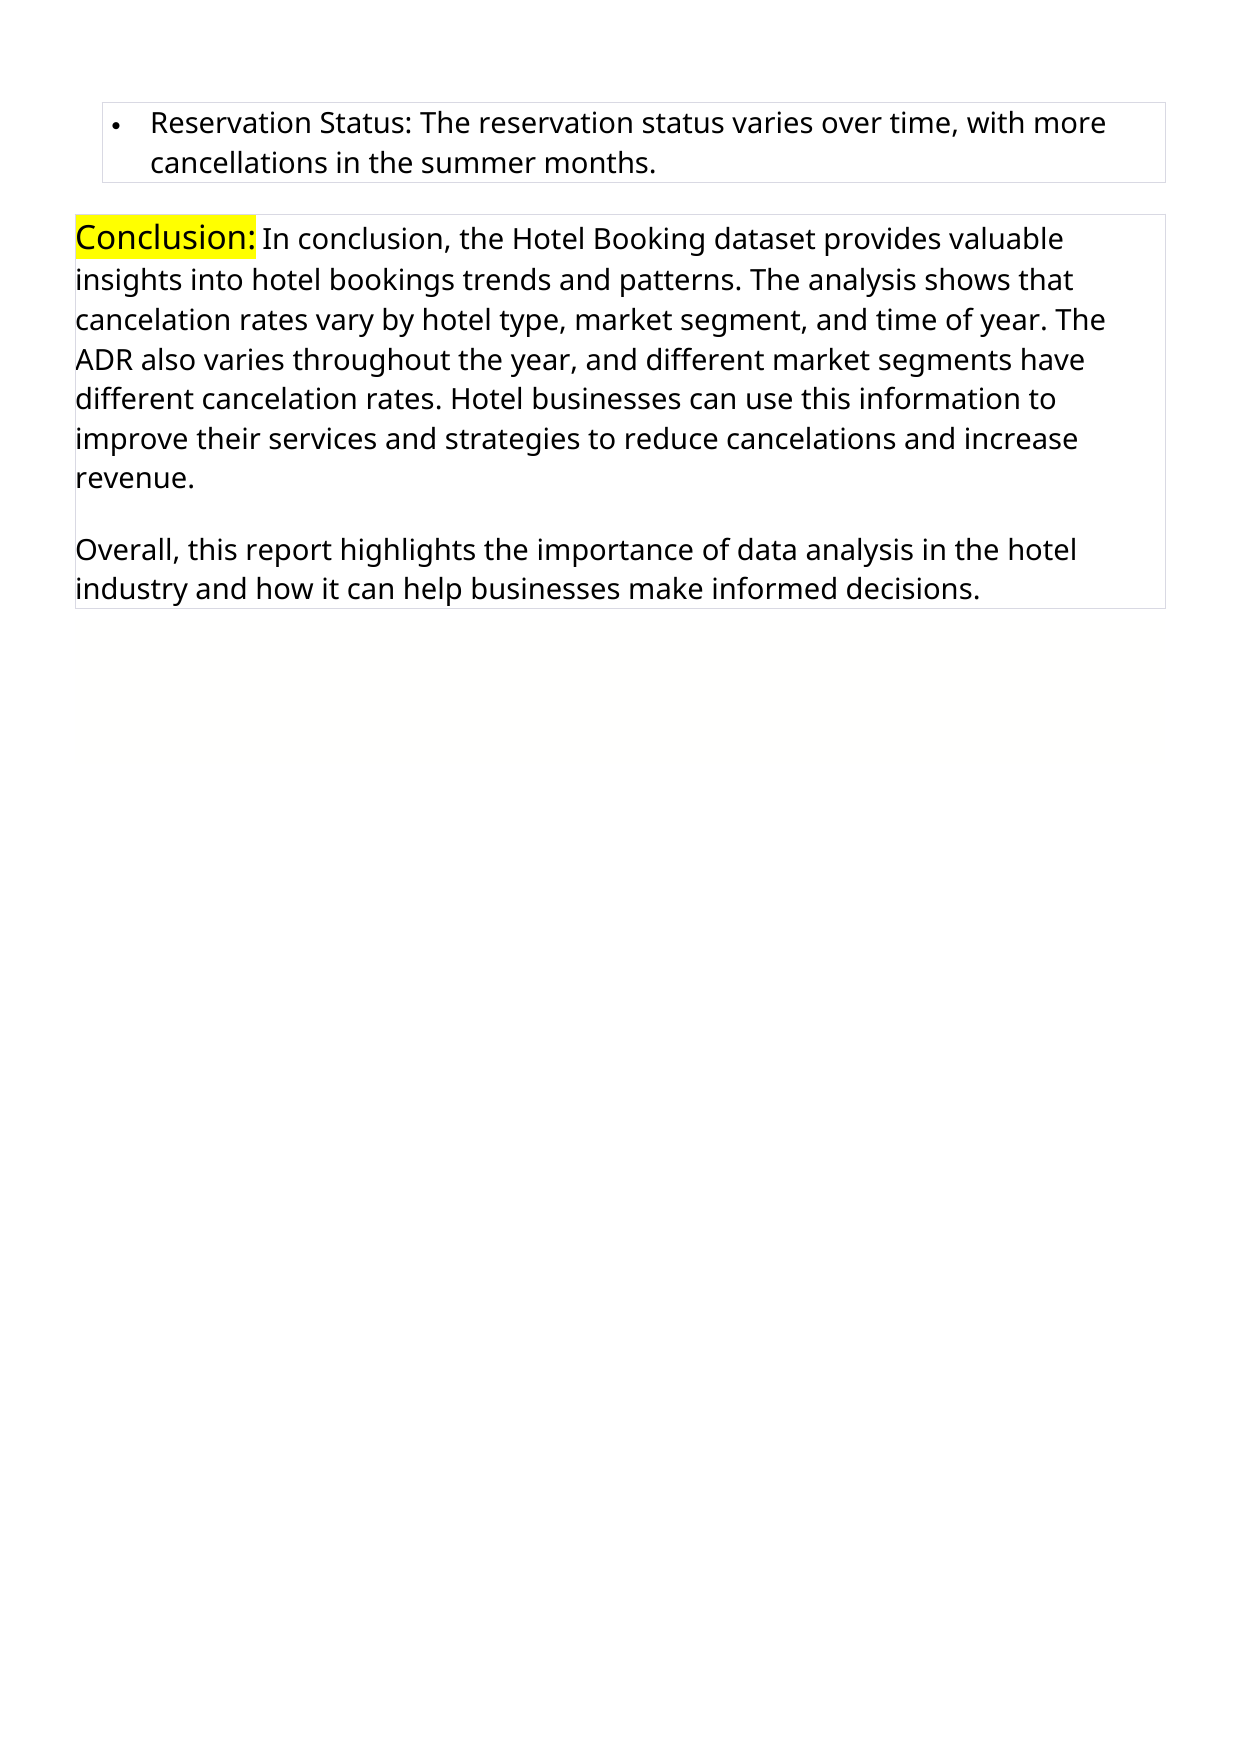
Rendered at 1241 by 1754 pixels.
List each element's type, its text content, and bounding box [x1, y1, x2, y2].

text Conclusion: In conclusion, the Hotel Booking dataset provides valuable insights into hotel bookings trends and patterns. The analysis shows that cancelation rates vary by hotel type, market segment, and time of year. The ADR also varies throughout the year, and different market segments have different cancelation rates. Hotel businesses can use this information to improve their services and strategies to reduce cancelations and increase revenue. [76, 215, 1165, 497]
list Reservation Status: The reservation status varies over time, with more cancellations in the summer months. [103, 103, 1165, 182]
text Overall, this report highlights the importance of data analysis in the hotel industry and how it can help businesses make informed decisions. [76, 528, 1165, 608]
